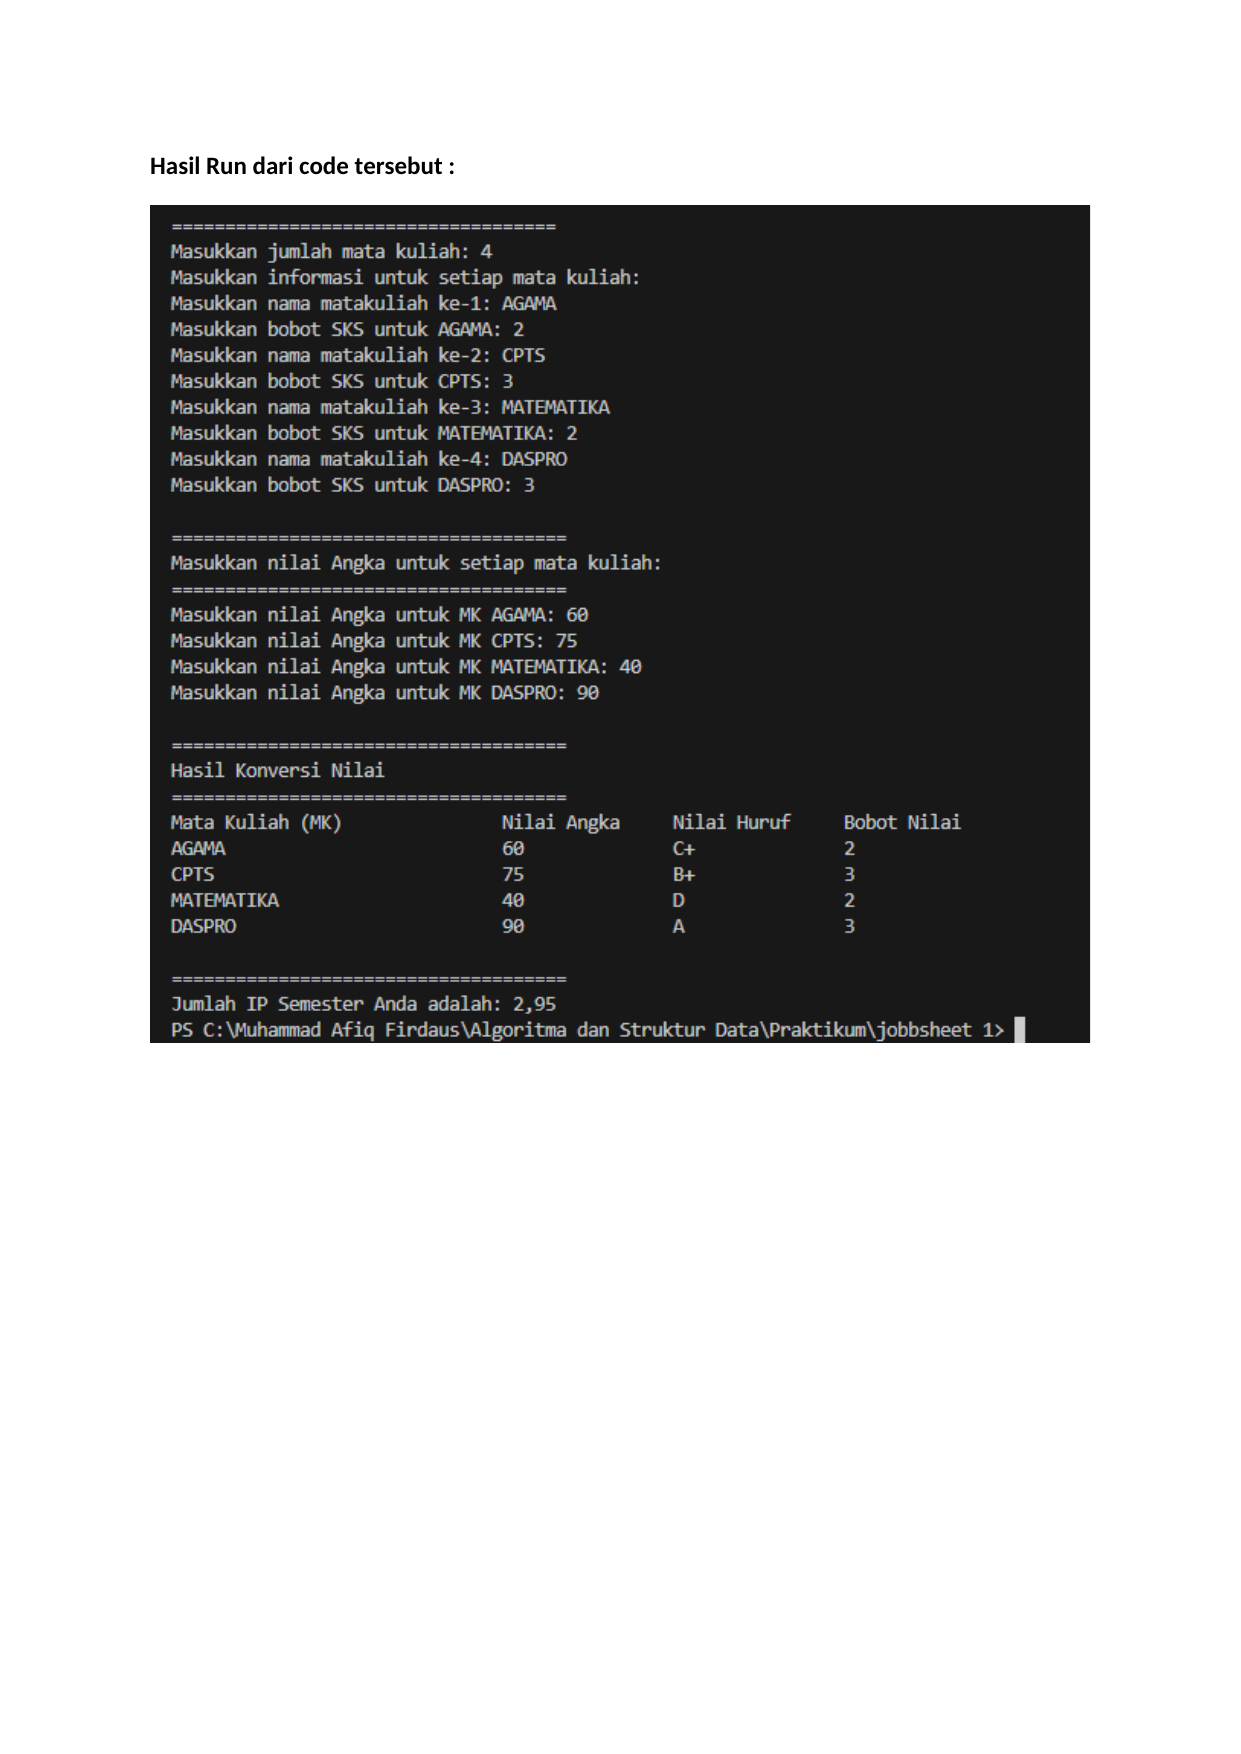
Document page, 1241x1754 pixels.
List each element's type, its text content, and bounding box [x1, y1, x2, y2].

picture [150, 205, 1091, 1043]
text Hasil Run dari code tersebut : [150, 150, 1090, 181]
